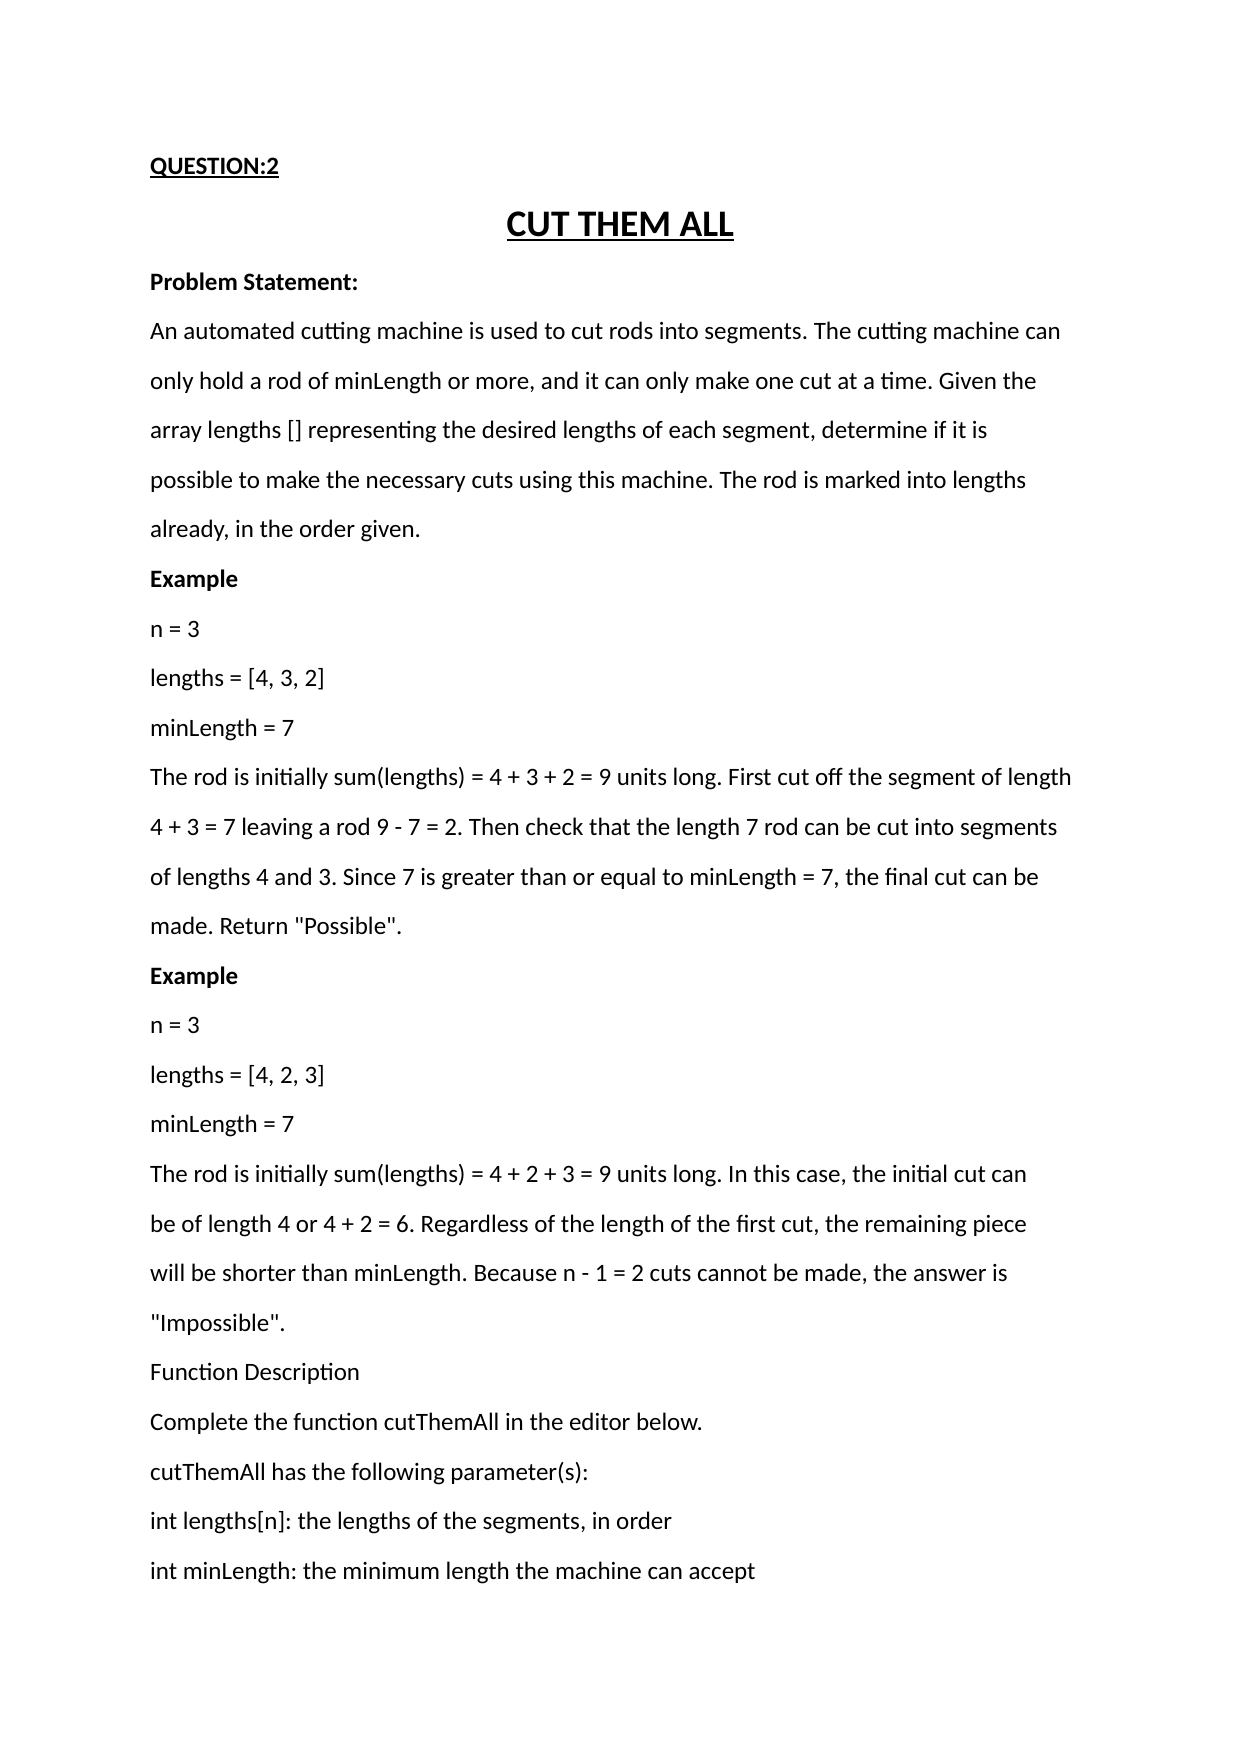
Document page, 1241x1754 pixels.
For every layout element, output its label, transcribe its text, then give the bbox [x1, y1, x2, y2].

text Example [150, 563, 1090, 594]
text Complete the function cutThemAll in the editor below. [150, 1406, 1090, 1437]
text CUT THEM ALL [150, 199, 1090, 245]
text 4 + 3 = 7 leaving a rod 9 - 7 = 2. Then check that the length 7 rod can be cut into segments [150, 811, 1090, 842]
text lengths = [4, 3, 2] [150, 662, 1090, 693]
text int lengths[n]: the lengths of the segments, in order [150, 1505, 1090, 1536]
text array lengths [] representing the desired lengths of each segment, determine if it is [150, 414, 1090, 445]
text Example [150, 960, 1090, 990]
text QUESTION:2 [150, 150, 1090, 181]
text made. Return "Possible". [150, 910, 1090, 941]
text lengths = [4, 2, 3] [150, 1059, 1090, 1089]
text n = 3 [150, 1009, 1090, 1040]
text already, in the order given. [150, 514, 1090, 544]
text The rod is initially sum(lengths) = 4 + 2 + 3 = 9 units long. In this case, the initial cut can [150, 1158, 1090, 1189]
text Function Description [150, 1357, 1090, 1387]
text will be shorter than minLength. Because n - 1 = 2 cuts cannot be made, the answer is [150, 1257, 1090, 1288]
text Problem Statement: [150, 266, 1090, 296]
text of lengths 4 and 3. Since 7 is greater than or equal to minLength = 7, the final cut can be [150, 861, 1090, 891]
text int minLength: the minimum length the machine can accept [150, 1555, 1090, 1585]
text cutThemAll has the following parameter(s): [150, 1456, 1090, 1486]
text minLength = 7 [150, 712, 1090, 742]
text be of length 4 or 4 + 2 = 6. Regardless of the length of the first cut, the remaining piece [150, 1208, 1090, 1238]
text possible to make the necessary cuts using this machine. The rod is marked into lengths [150, 464, 1090, 494]
text only hold a rod of minLength or more, and it can only make one cut at a time. Given the [150, 365, 1090, 395]
text "Impossible". [150, 1307, 1090, 1337]
text An automated cutting machine is used to cut rods into segments. The cutting machine can [150, 315, 1090, 346]
text The rod is initially sum(lengths) = 4 + 3 + 2 = 9 units long. First cut off the segment of length [150, 762, 1090, 792]
text minLength = 7 [150, 1109, 1090, 1139]
text n = 3 [150, 613, 1090, 643]
